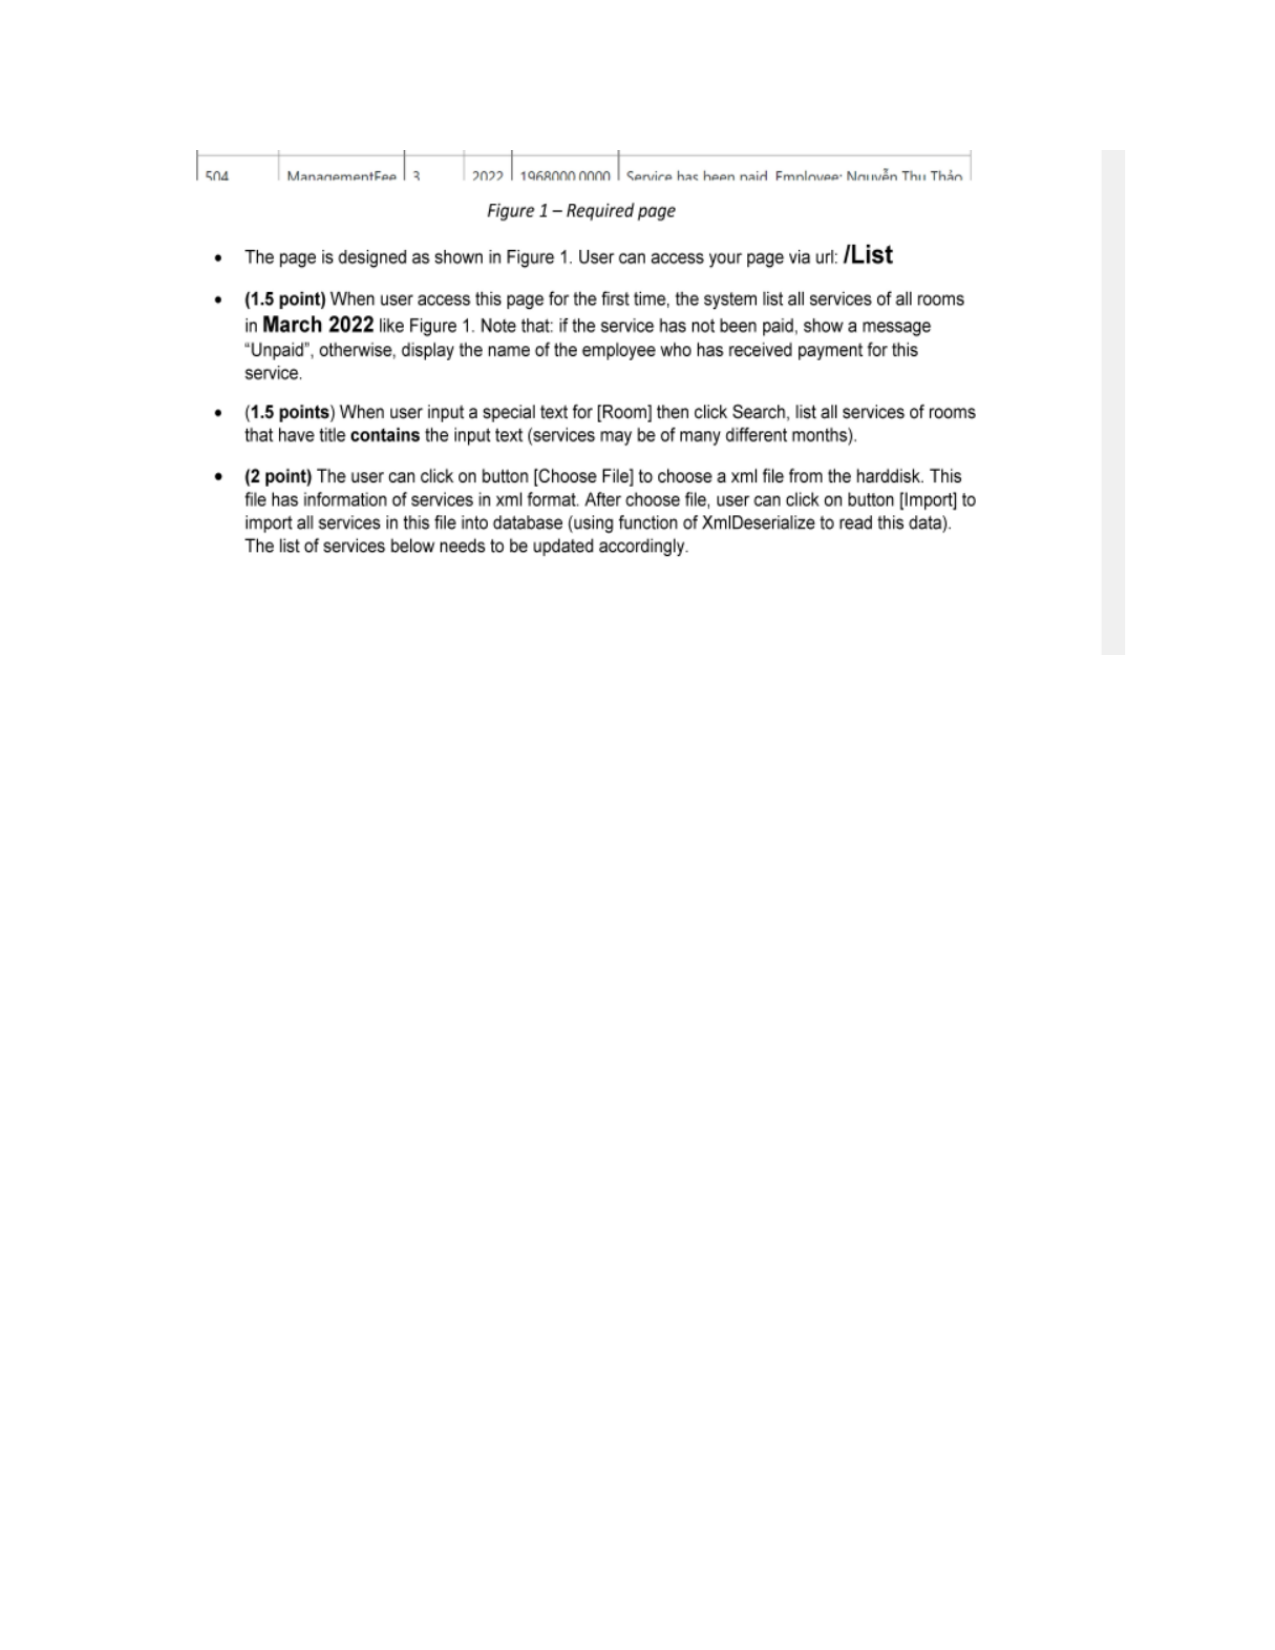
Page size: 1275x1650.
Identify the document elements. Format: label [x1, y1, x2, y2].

picture [150, 150, 1125, 655]
